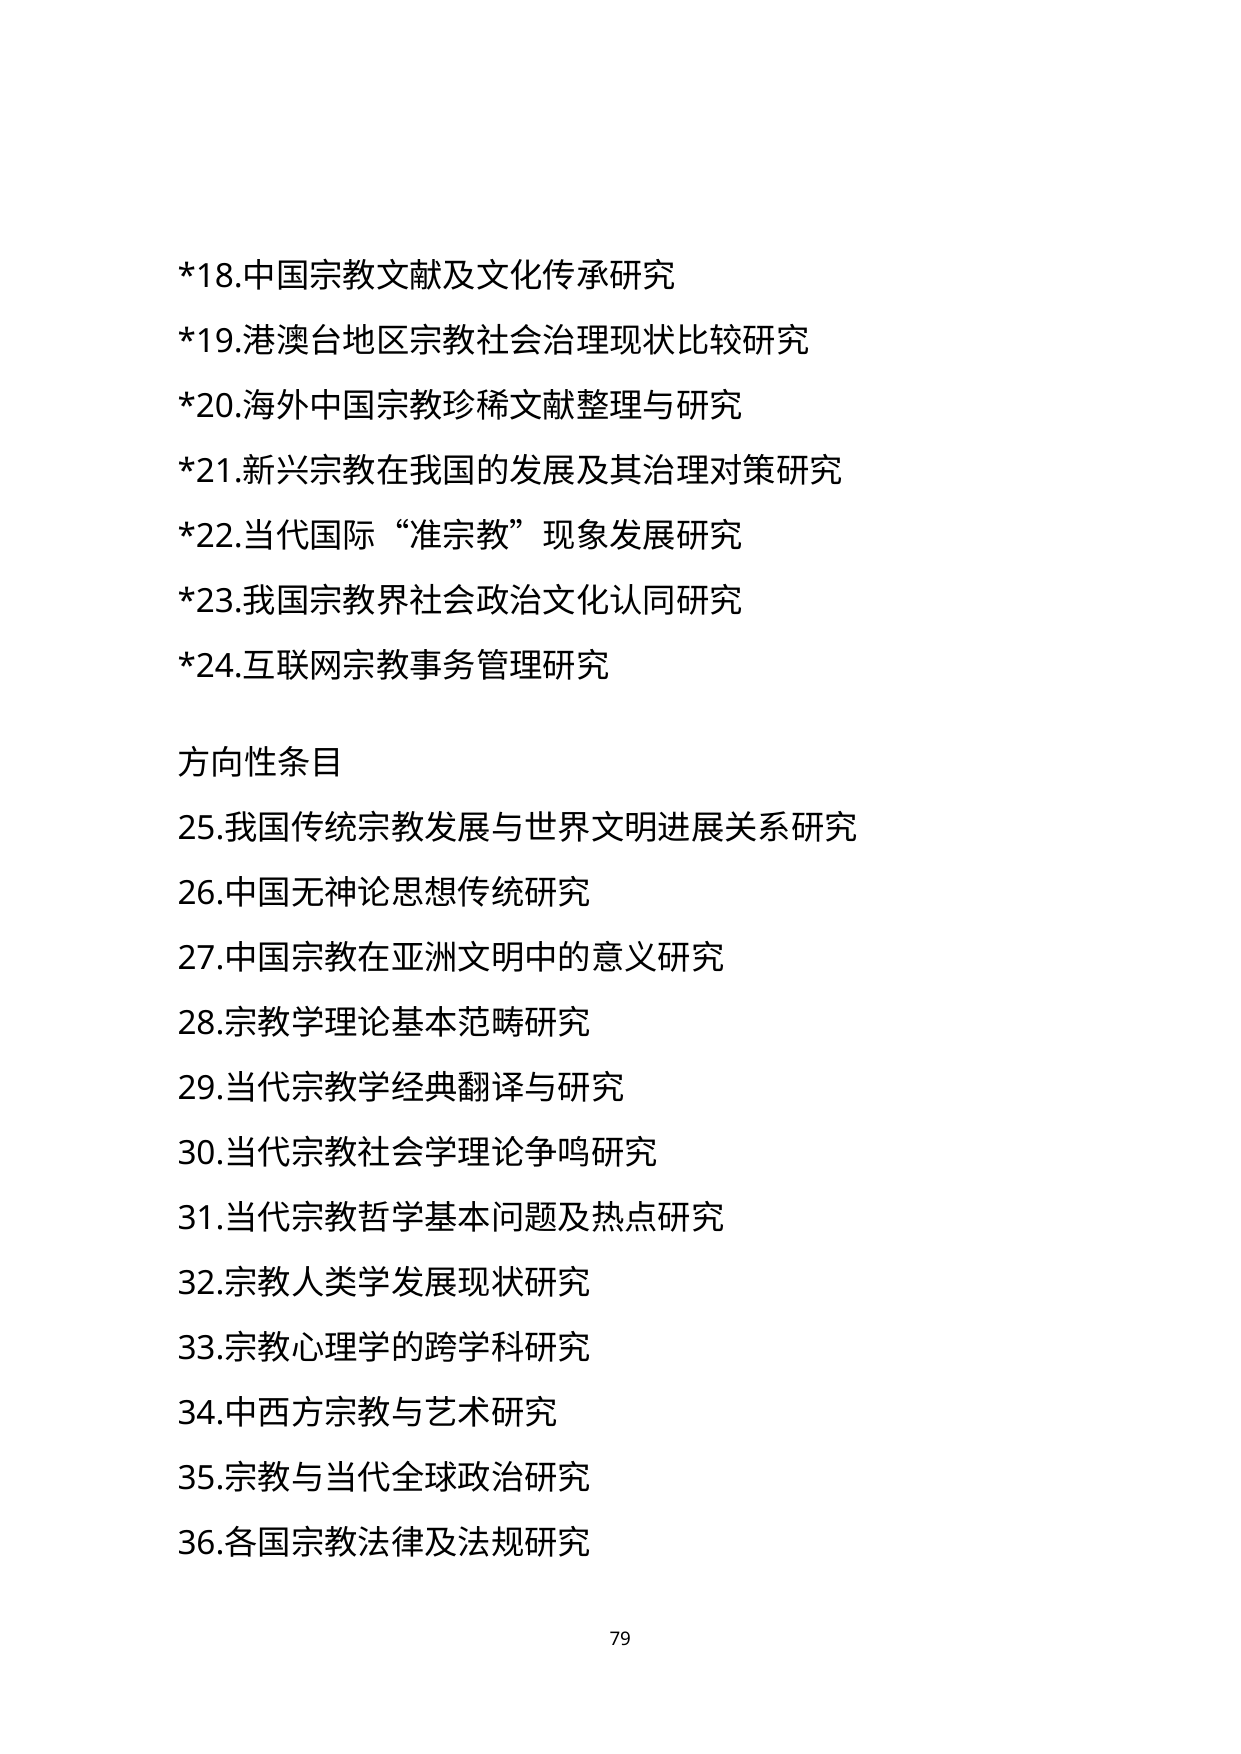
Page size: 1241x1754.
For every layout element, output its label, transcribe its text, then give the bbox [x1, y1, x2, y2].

text 34.中西方宗教与艺术研究 [177, 1378, 1063, 1443]
text *20.海外中国宗教珍稀文献整理与研究 [177, 370, 1063, 435]
text 29.当代宗教学经典翻译与研究 [177, 1053, 1063, 1118]
text *23.我国宗教界社会政治文化认同研究 [177, 565, 1063, 630]
text *21.新兴宗教在我国的发展及其治理对策研究 [177, 435, 1063, 500]
text 方向性条目 [177, 728, 1063, 793]
text 25.我国传统宗教发展与世界文明进展关系研究 [177, 793, 1063, 858]
text 31.当代宗教哲学基本问题及热点研究 [177, 1183, 1063, 1248]
text *24.互联网宗教事务管理研究 [177, 630, 1063, 695]
text 30.当代宗教社会学理论争鸣研究 [177, 1118, 1063, 1183]
text *18.中国宗教文献及文化传承研究 [177, 240, 1063, 305]
text 36.各国宗教法律及法规研究 [177, 1508, 1063, 1573]
text 27.中国宗教在亚洲文明中的意义研究 [177, 923, 1063, 988]
text 26.中国无神论思想传统研究 [177, 858, 1063, 923]
text 28.宗教学理论基本范畴研究 [177, 988, 1063, 1053]
text 32.宗教人类学发展现状研究 [177, 1248, 1063, 1313]
text *22.当代国际“准宗教”现象发展研究 [177, 500, 1063, 565]
text 33.宗教心理学的跨学科研究 [177, 1313, 1063, 1378]
text 35.宗教与当代全球政治研究 [177, 1443, 1063, 1508]
text *19.港澳台地区宗教社会治理现状比较研究 [177, 305, 1063, 370]
